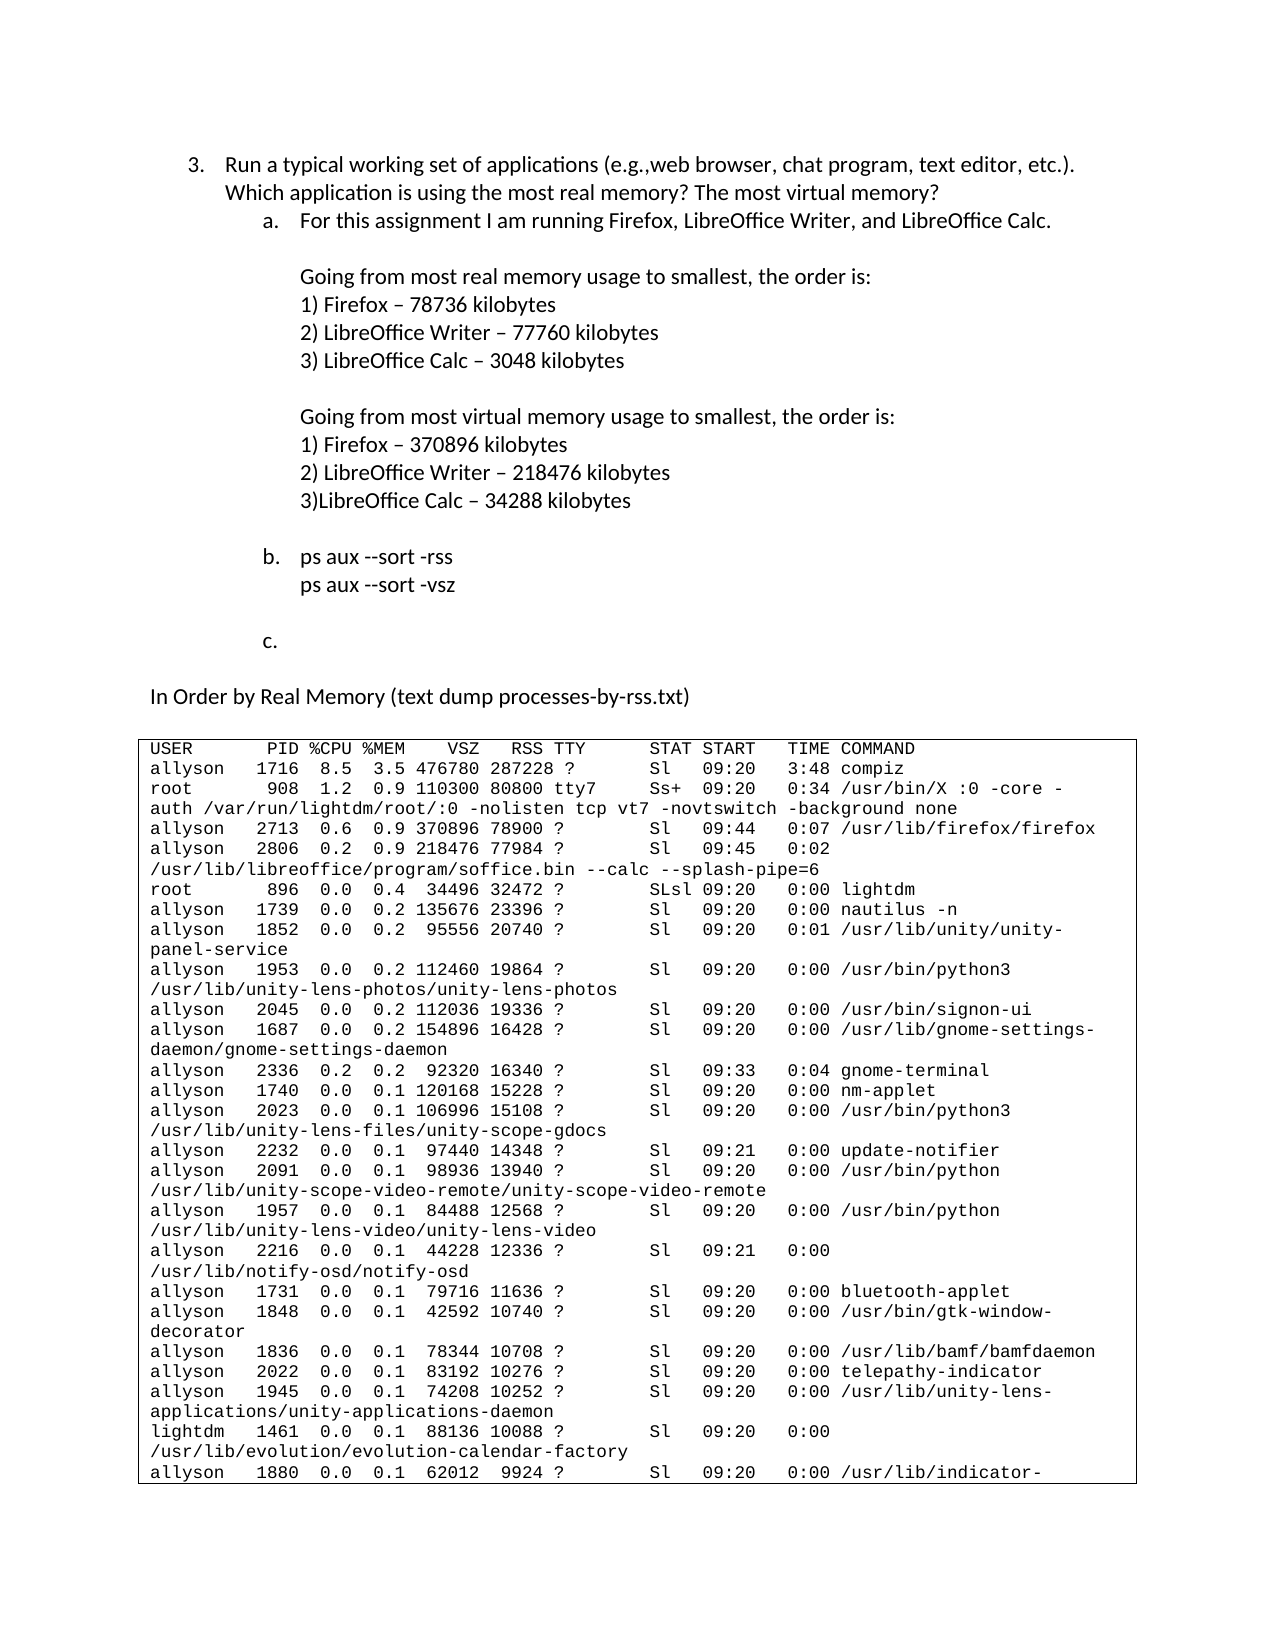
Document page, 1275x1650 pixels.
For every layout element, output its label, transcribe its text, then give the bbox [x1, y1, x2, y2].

list For this assignment I am running Firefox, LibreOffice Writer, and LibreOffice Calc. Going from most real memory usage to smallest, the order is: 1) Firefox – 78736 kilobytes 2) LibreOffice Writer – 77760 kilobytes 3) LibreOffice Calc – 3048 kilobytes Going from most virtual memory usage to smallest, the order is: 1) Firefox – 370896 kilobytes 2) LibreOffice Writer – 218476 kilobytes 3)LibreOffice Calc – 34288 kilobytes [262, 206, 1125, 542]
text In Order by Real Memory (text dump processes-by-rss.txt) [150, 682, 1125, 710]
list ps aux --sort -rss ps aux --sort -vsz [262, 542, 1125, 626]
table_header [139, 740, 1136, 1483]
list Run a typical working set of applications (e.g.,web browser, chat program, text editor, etc.). Which application is using the most real memory? The most virtual memory? [187, 150, 1125, 206]
